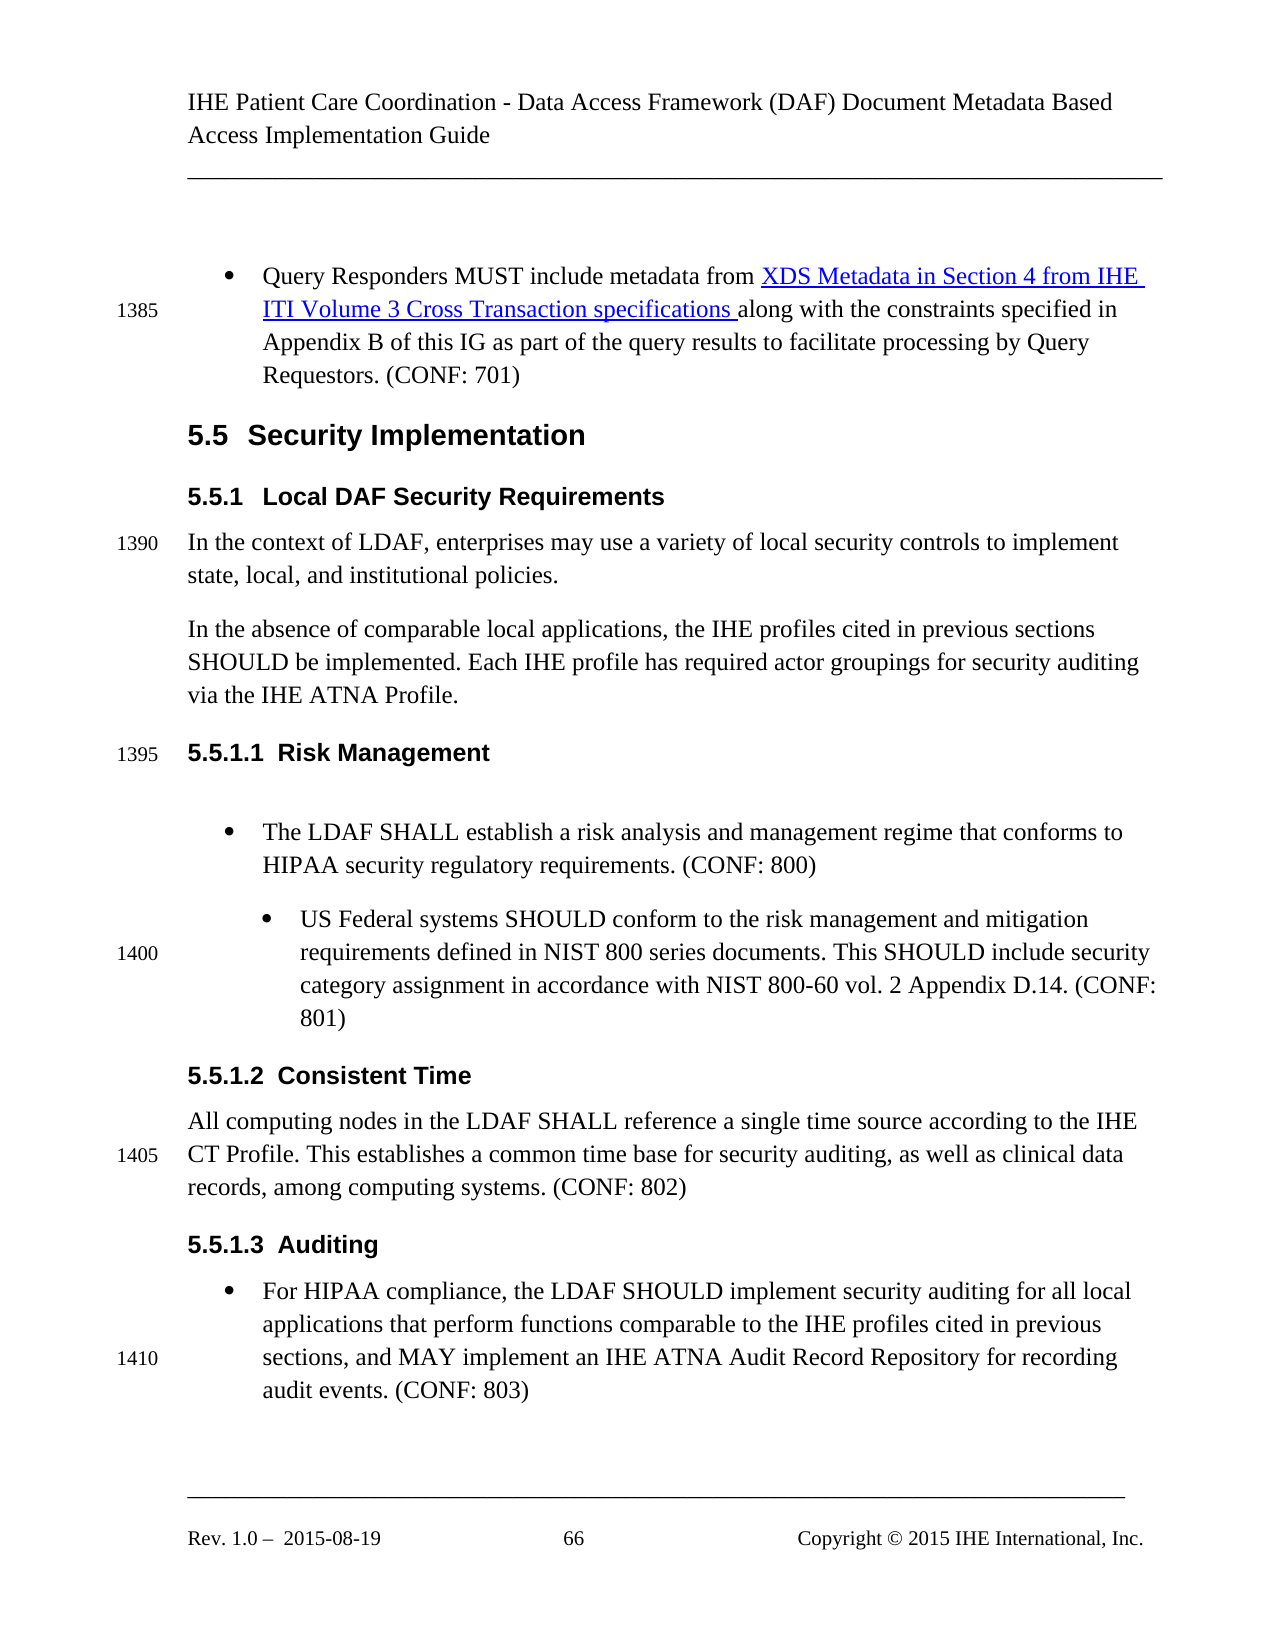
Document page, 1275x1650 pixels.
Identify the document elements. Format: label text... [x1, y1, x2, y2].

list US Federal systems SHOULD conform to the risk management and mitigation requirements defined in NIST 800 series documents. This SHOULD include security category assignment in accordance with NIST 800-60 vol. 2 Appendix D.14. (CONF: 801) [262, 904, 1162, 1032]
text All computing nodes in the LDAF SHALL reference a single time source according to the IHE CT Profile. This establishes a common time base for security auditing, as well as clinical data records, among computing systems. (CONF: 802) [187, 1106, 1162, 1201]
subtitle Local DAF Security Requirements [187, 482, 1162, 511]
list The LDAF SHALL establish a risk analysis and management regime that conforms to HIPAA security regulatory requirements. (CONF: 800) [225, 817, 1162, 879]
text In the context of LDAF, enterprises may use a variety of local security controls to implement state, local, and institutional policies. [187, 527, 1162, 589]
list Query Responders MUST include metadata from XDS Metadata in Section 4 from IHE ITI Volume 3 Cross Transaction specifications along with the constraints specified in Appendix B of this IG as part of the query results to facilitate processing by Query Requestors. (CONF: 701) [225, 261, 1162, 389]
subtitle Security Implementation [187, 418, 1162, 452]
subtitle Risk Management [187, 738, 1162, 800]
text In the absence of comparable local applications, the IHE profiles cited in previous sections SHOULD be implemented. Each IHE profile has required actor groupings for security auditing via the IHE ATNA Profile. [187, 614, 1162, 709]
subtitle Consistent Time [187, 1061, 1162, 1089]
subtitle Auditing [187, 1230, 1162, 1259]
list For HIPAA compliance, the LDAF SHOULD implement security auditing for all local applications that perform functions comparable to the IHE profiles cited in previous sections, and MAY implement an IHE ATNA Audit Record Repository for recording audit events. (CONF: 803) [225, 1276, 1162, 1404]
